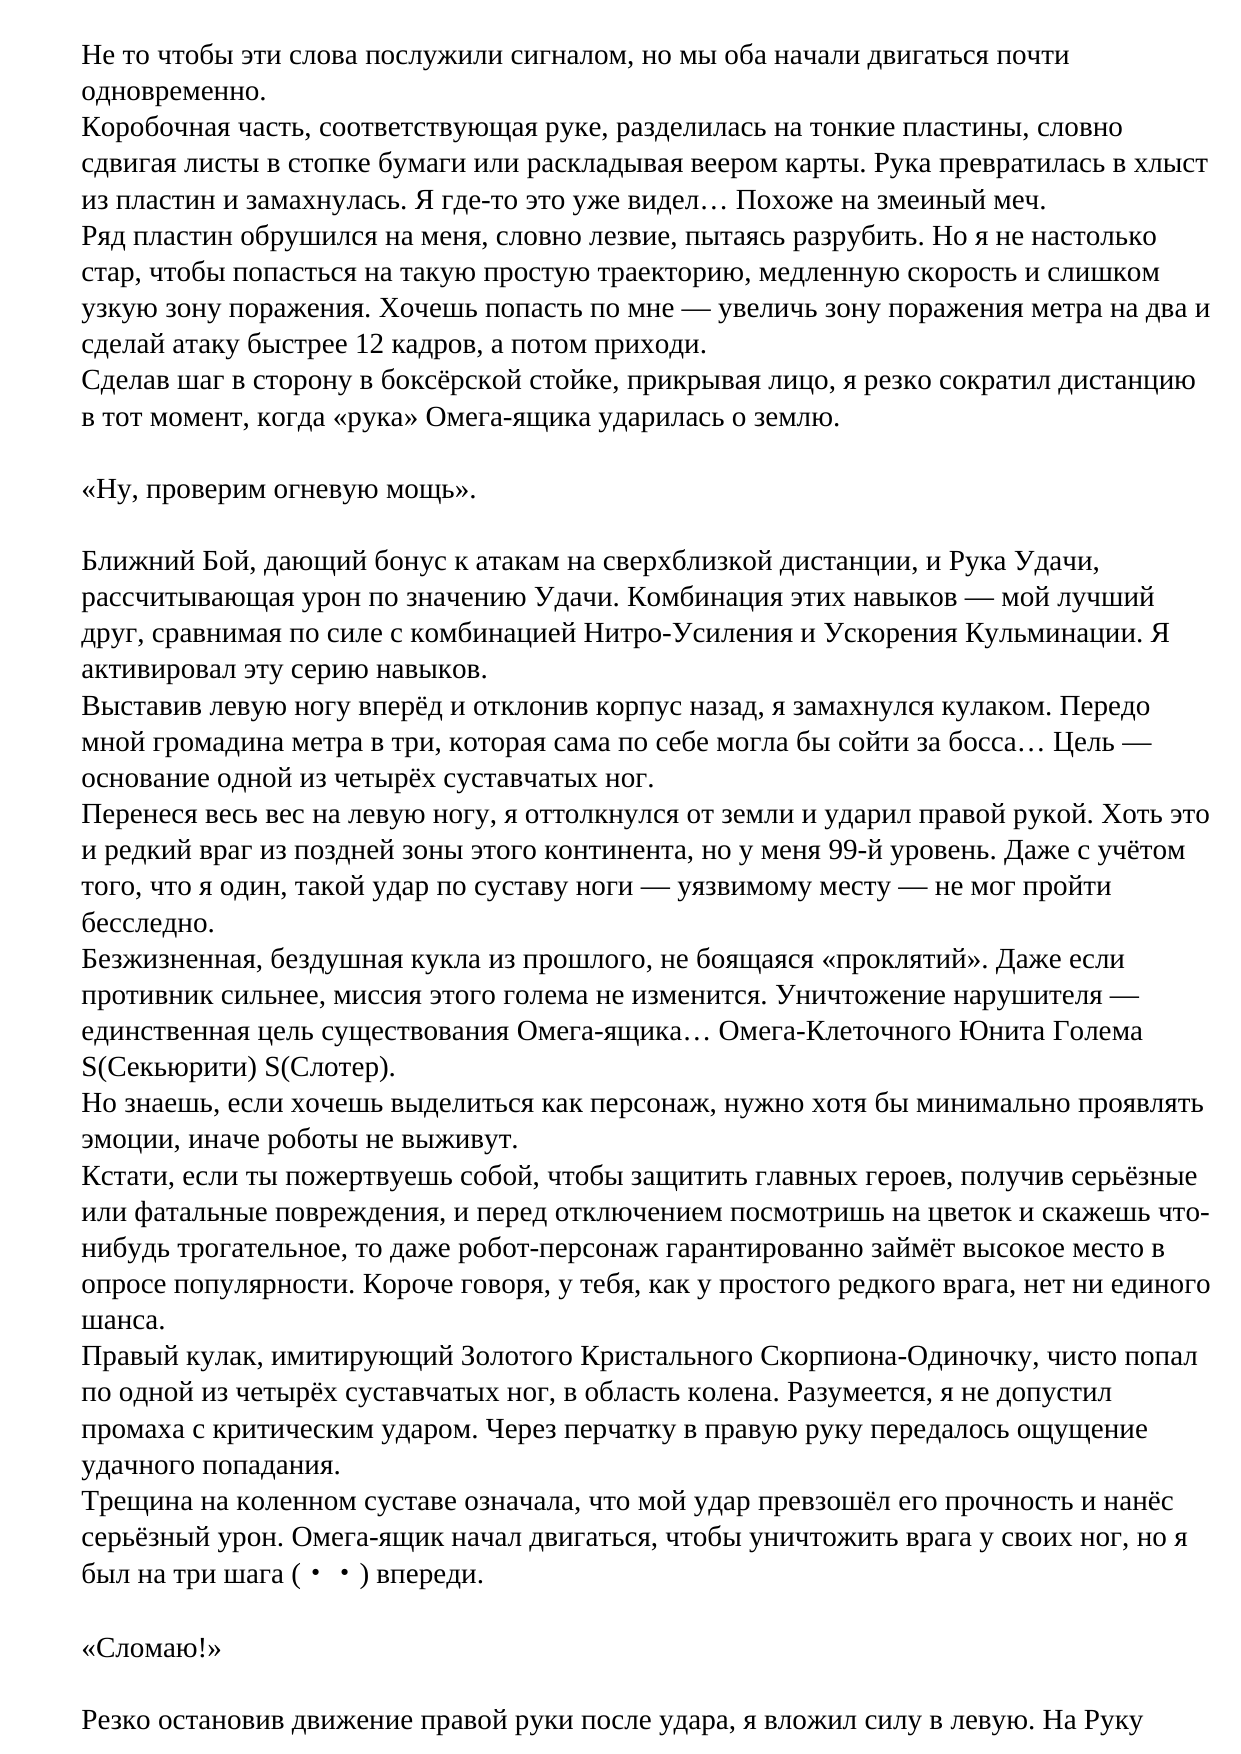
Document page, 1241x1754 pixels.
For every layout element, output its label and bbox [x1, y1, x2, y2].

text [81, 37, 1215, 1736]
